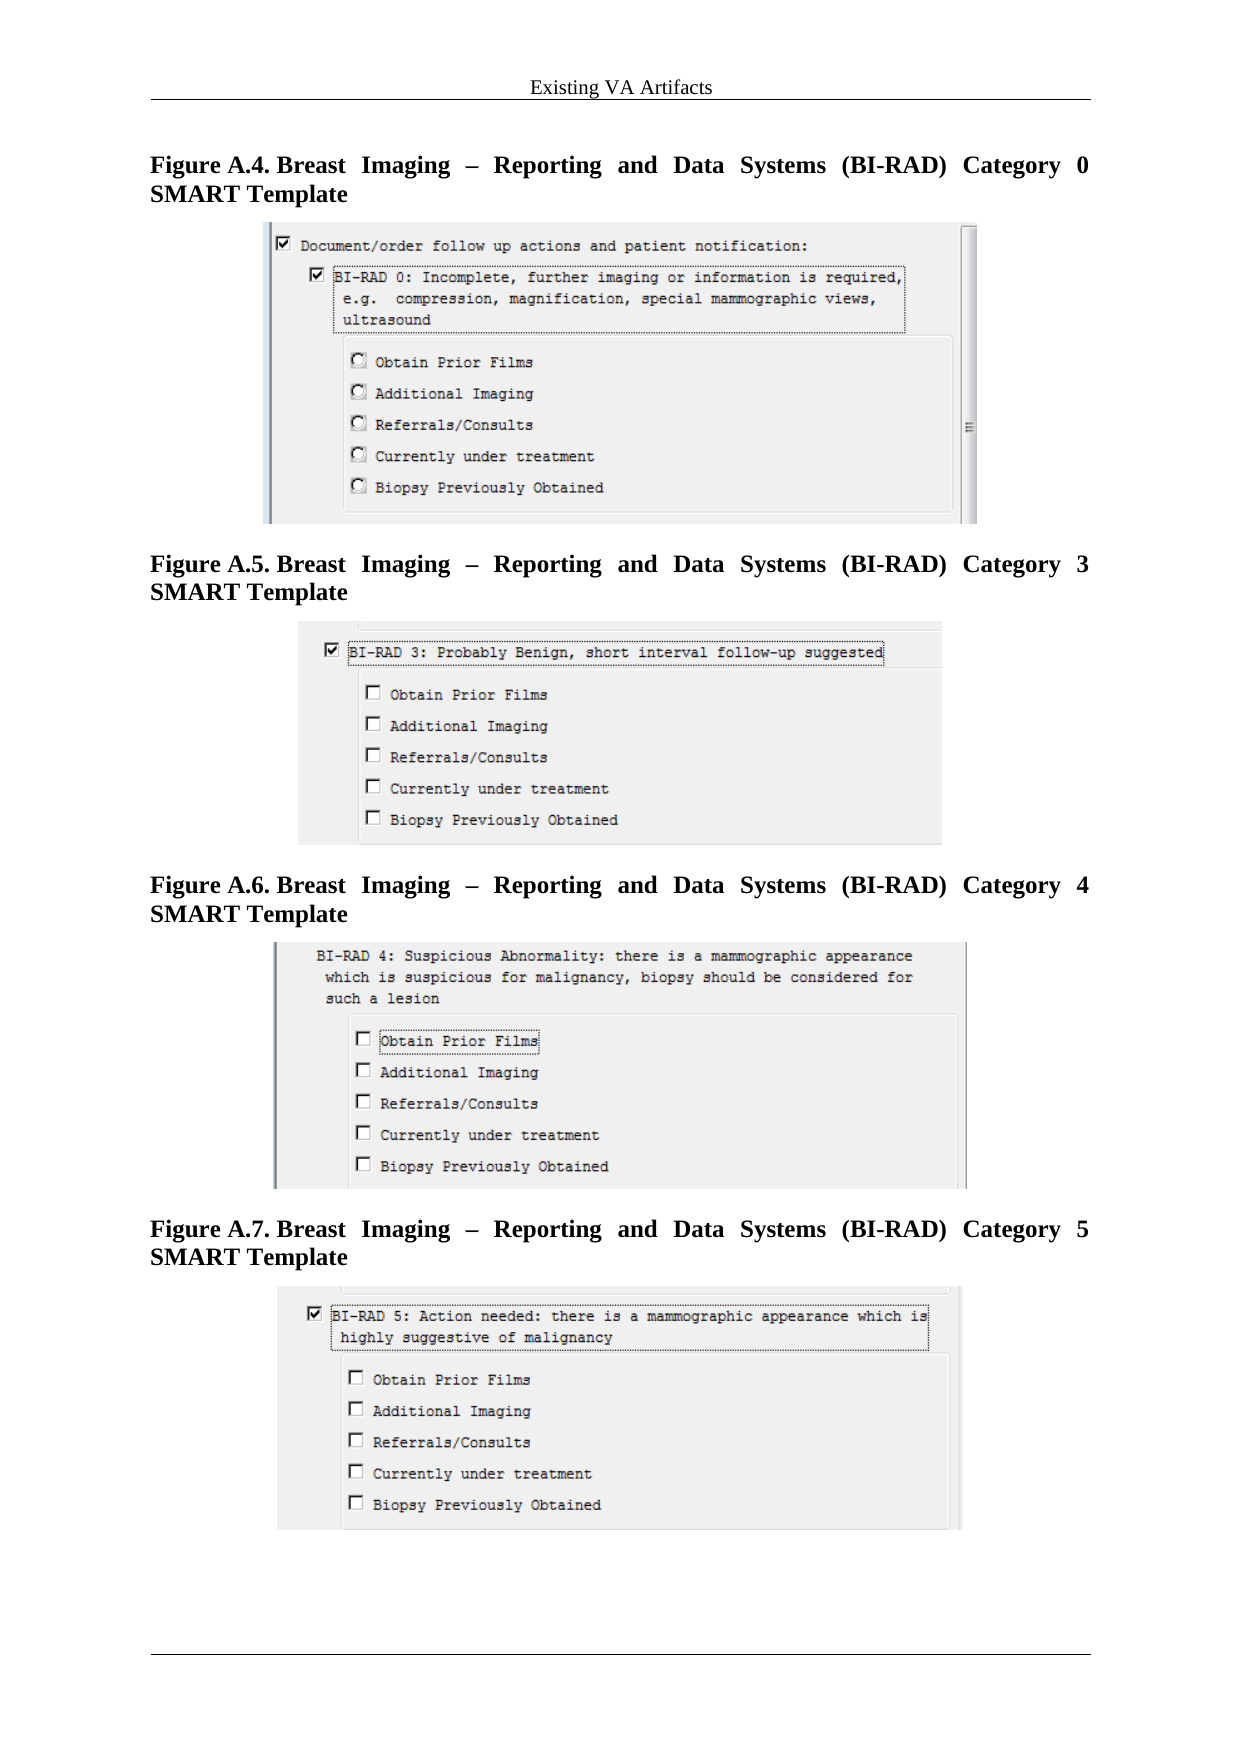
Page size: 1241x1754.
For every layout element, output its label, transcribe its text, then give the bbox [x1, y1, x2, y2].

text Figure A.4. Breast Imaging – Reporting and Data Systems (BI-RAD) Category 0 SMART Template [150, 150, 1090, 207]
text Figure A.6. Breast Imaging – Reporting and Data Systems (BI-RAD) Category 4 SMART Template [150, 870, 1090, 927]
picture [298, 621, 942, 845]
picture [263, 222, 977, 524]
text Figure A.7. Breast Imaging – Reporting and Data Systems (BI-RAD) Category 5 SMART Template [150, 1214, 1090, 1271]
picture [277, 1286, 963, 1530]
text Figure A.5. Breast Imaging – Reporting and Data Systems (BI-RAD) Category 3 SMART Template [150, 549, 1090, 606]
picture [273, 942, 967, 1189]
